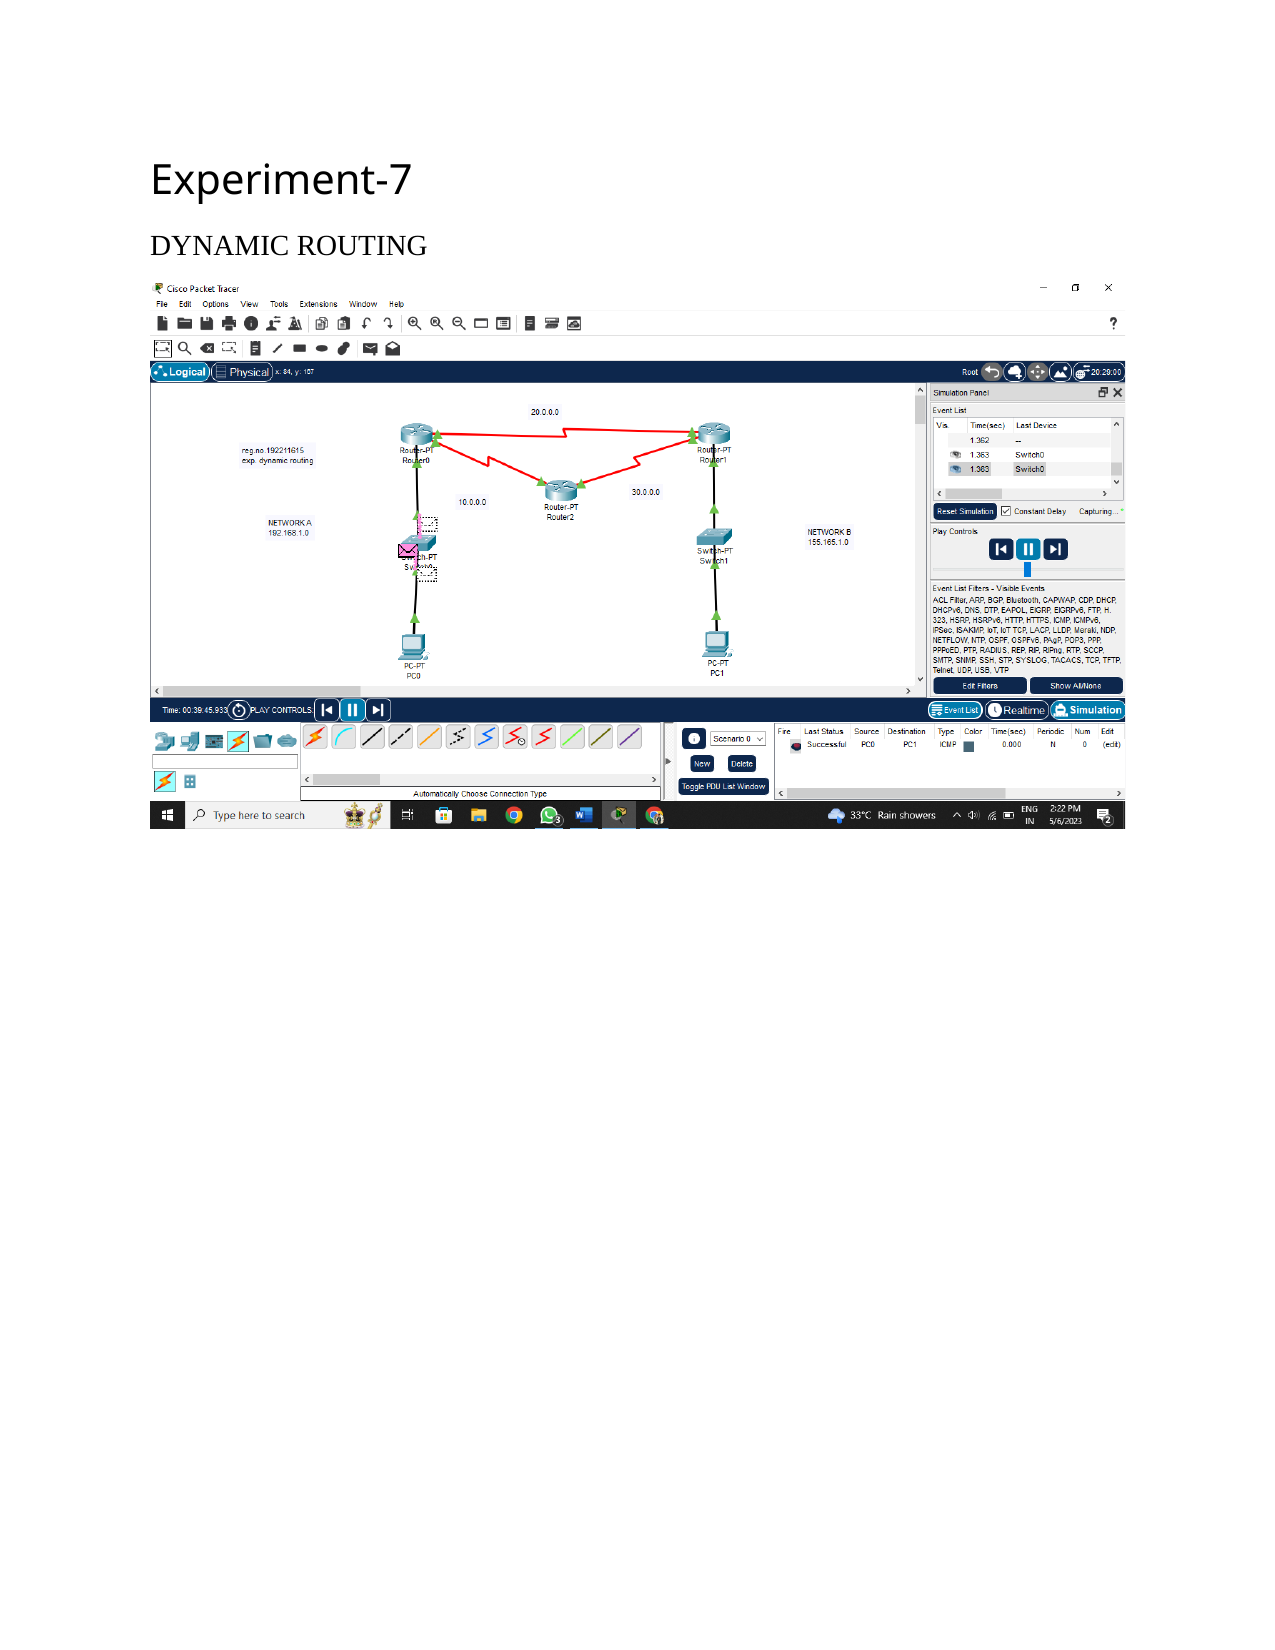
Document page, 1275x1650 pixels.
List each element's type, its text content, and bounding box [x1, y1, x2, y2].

text Experiment-7 [150, 150, 1125, 207]
picture [1084, 707, 1096, 713]
picture [1099, 708, 1108, 713]
picture [183, 371, 190, 377]
text DYNAMIC ROUTING [150, 228, 1125, 261]
picture [150, 280, 1125, 829]
